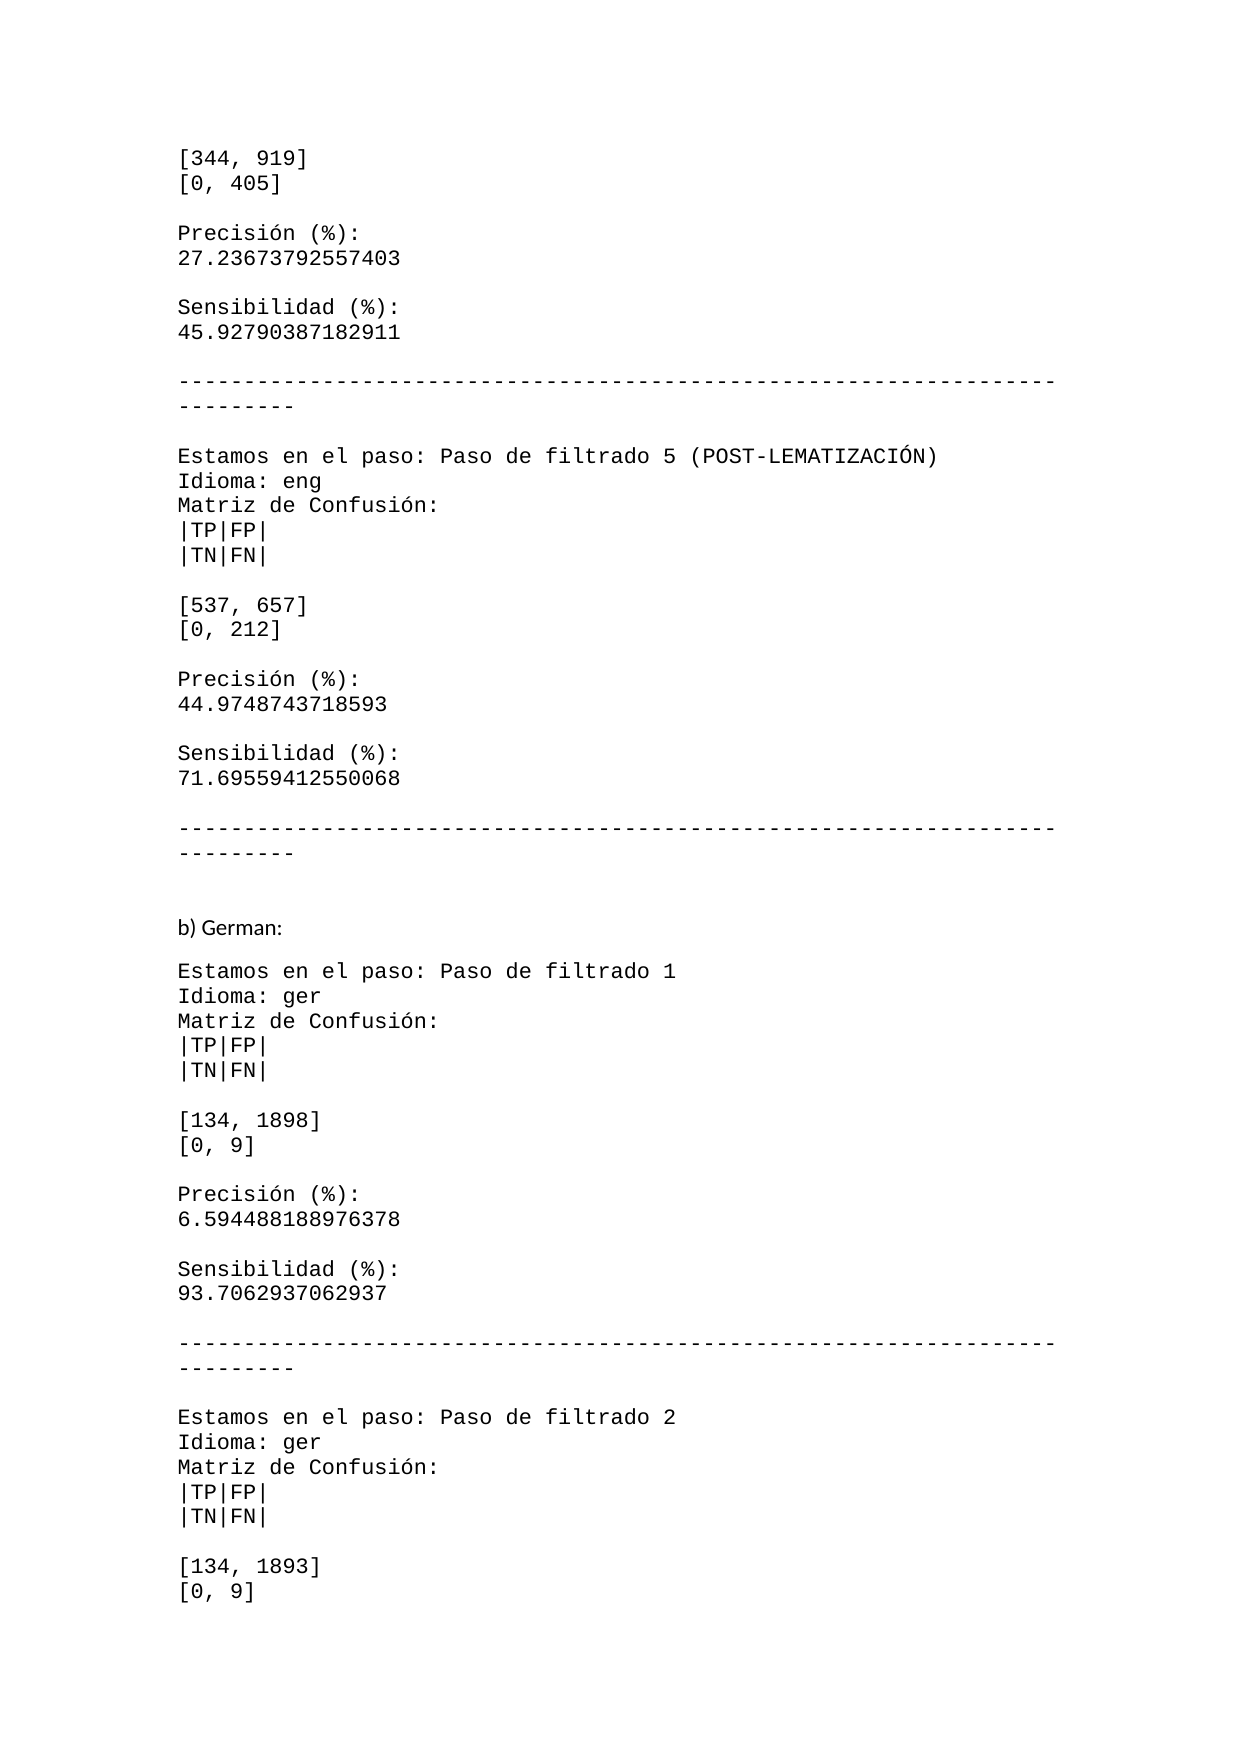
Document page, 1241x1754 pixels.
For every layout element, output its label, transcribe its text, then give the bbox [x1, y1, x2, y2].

text Sensibilidad (%): [177, 1258, 1063, 1283]
text Precisión (%): [177, 668, 1063, 693]
text Idioma: ger [177, 985, 1063, 1010]
text b) German: [177, 913, 1063, 941]
text Idioma: eng [177, 470, 1063, 495]
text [177, 371, 1063, 420]
text ---------------------------------------------------------------------------- [177, 817, 1063, 867]
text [177, 1332, 1063, 1382]
text Matriz de Confusión: [177, 1456, 1063, 1481]
text [0, 405] [177, 172, 1063, 197]
text Idioma: ger [177, 1431, 1063, 1456]
text Estamos en el paso: Paso de filtrado 2 [177, 1407, 1063, 1431]
text [0, 9] [177, 1134, 1063, 1159]
text Precisión (%): [177, 222, 1063, 247]
text 44.9748743718593 [177, 693, 1063, 718]
text [344, 919] [177, 148, 1063, 172]
text Sensibilidad (%): [177, 296, 1063, 321]
text |TN|FN| [177, 1506, 1063, 1531]
text |TN|FN| [177, 544, 1063, 569]
text |TP|FP| [177, 1481, 1063, 1506]
text [0, 212] [177, 619, 1063, 643]
text [537, 657] [177, 594, 1063, 619]
text 71.69559412550068 [177, 767, 1063, 792]
text [0, 9] [177, 1580, 1063, 1605]
text Sensibilidad (%): [177, 743, 1063, 767]
text Estamos en el paso: Paso de filtrado 1 [177, 960, 1063, 985]
text Matriz de Confusión: [177, 1010, 1063, 1035]
text 93.7062937062937 [177, 1283, 1063, 1307]
text Precisión (%): [177, 1183, 1063, 1208]
text [134, 1898] [177, 1109, 1063, 1134]
text [134, 1893] [177, 1555, 1063, 1580]
text 27.23673792557403 [177, 247, 1063, 272]
text Matriz de Confusión: [177, 495, 1063, 519]
text 6.594488188976378 [177, 1208, 1063, 1233]
text |TN|FN| [177, 1059, 1063, 1084]
text 45.92790387182911 [177, 321, 1063, 346]
text |TP|FP| [177, 519, 1063, 544]
text |TP|FP| [177, 1035, 1063, 1059]
text Estamos en el paso: Paso de filtrado 5 (POST-LEMATIZACIÓN) [177, 445, 1063, 470]
